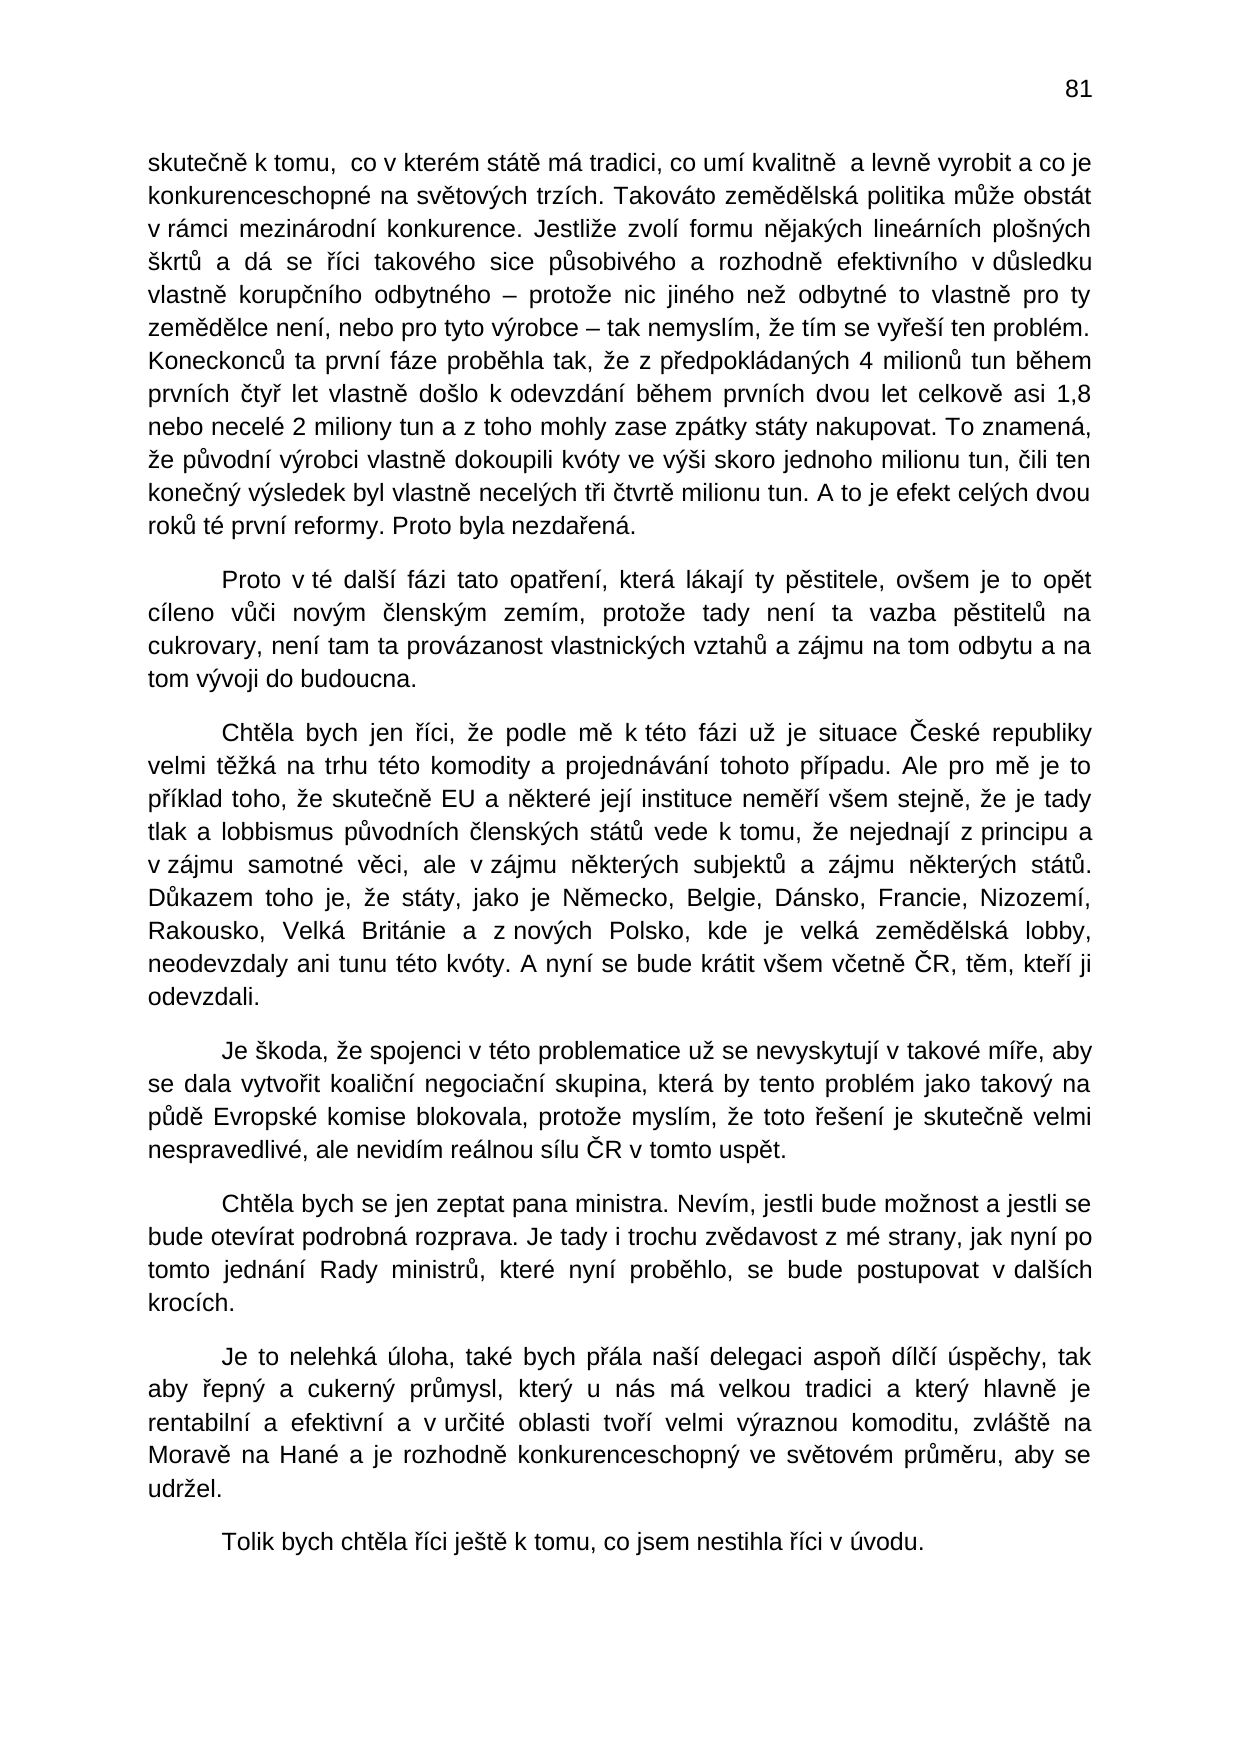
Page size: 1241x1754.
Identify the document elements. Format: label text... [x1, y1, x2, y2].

text Je to nelehká úloha, také bych přála naší delegaci aspoň dílčí úspěchy, tak aby řepný a cukerný průmysl, který u nás má velkou tradici a který hlavně je rentabilní a efektivní a v určité oblasti tvoří velmi výraznou komoditu, zvláště na Moravě na Hané a je rozhodně konkurenceschopný ve světovém průměru, aby se udržel. [148, 1341, 1093, 1502]
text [148, 148, 1093, 539]
text Chtěla bych se jen zeptat pana ministra. Nevím, jestli bude možnost a jestli se bude otevírat podrobná rozprava. Je tady i trochu zvědavost z mé strany, jak nyní po tomto jednání Rady ministrů, které nyní proběhlo, se bude postupovat v dalších krocích. [148, 1188, 1093, 1316]
text Chtěla bych jen říci, že podle mě k této fázi už je situace České republiky velmi těžká na trhu této komodity a projednávání tohoto případu. Ale pro mě je to příklad toho, že skutečně EU a některé její instituce neměří všem stejně, že je tady tlak a lobbismus původních členských států vede k tomu, že nejednají z principu a v zájmu samotné věci, ale v zájmu některých subjektů a zájmu některých států. Důkazem toho je, že státy, jako je Německo, Belgie, Dánsko, Francie, Nizozemí, Rakousko, Velká Británie a z nových Polsko, kde je velká zemědělská lobby, neodevzdaly ani tunu této kvóty. A nyní se bude krátit všem včetně ČR, těm, kteří ji odevzdali. [148, 718, 1093, 1011]
text Je škoda, že spojenci v této problematice už se nevyskytují v takové míře, aby se dala vytvořit koaliční negociační skupina, která by tento problém jako takový na půdě Evropské komise blokovala, protože myslím, že toto řešení je skutečně velmi nespravedlivé, ale nevidím reálnou sílu ČR v tomto uspět. [148, 1036, 1093, 1163]
text Tolik bych chtěla říci ještě k tomu, co jsem nestihla říci v úvodu. [148, 1527, 1093, 1556]
text Proto v té další fázi tato opatření, která lákají ty pěstitele, ovšem je to opět cíleno vůči novým členským zemím, protože tady není ta vazba pěstitelů na cukrovary, není tam ta provázanost vlastnických vztahů a zájmu na tom odbytu a na tom vývoji do budoucna. [148, 565, 1093, 692]
